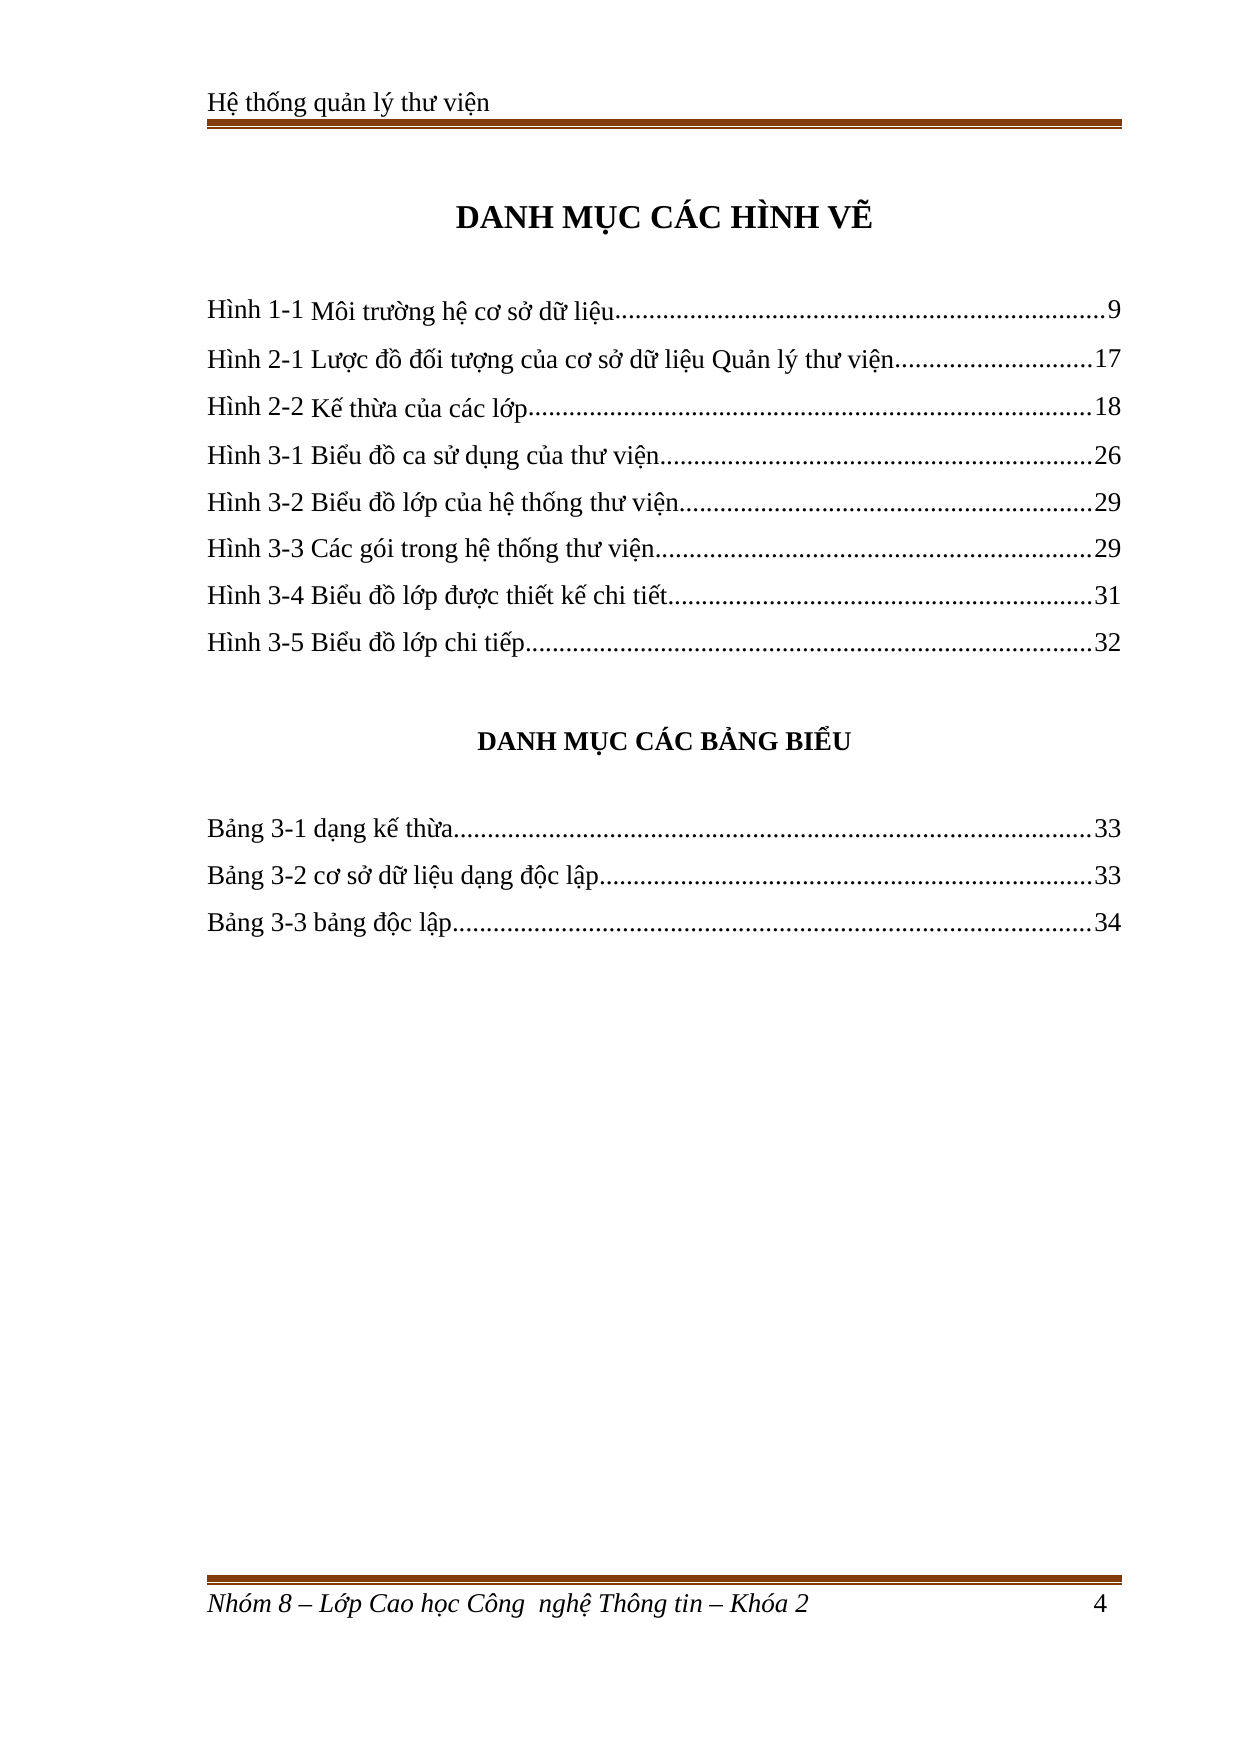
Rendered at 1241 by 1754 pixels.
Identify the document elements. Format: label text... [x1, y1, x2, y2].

text Hình 3-2 Biểu đồ lớp của hệ thống thư viện 29 [207, 486, 1122, 517]
subtitle DANH MỤC CÁC BẢNG BIỂU [207, 725, 1122, 756]
text Hình 3-4 Biểu đồ lớp được thiết kế chi tiết 31 [207, 579, 1122, 610]
text Hình 2-2 Kế thừa của các lớp 18 [207, 390, 1122, 423]
subtitle DANH MỤC CÁC HÌNH VẼ [207, 197, 1122, 236]
text Hình 1-1 Môi trường hệ cơ sở dữ liệu 9 [207, 293, 1122, 326]
text Hình 3-1 Biểu đồ ca sử dụng của thư viện 26 [207, 439, 1122, 470]
text Hình 3-3 Các gói trong hệ thống thư viện 29 [207, 532, 1122, 563]
text Hình 3-5 Biểu đồ lớp chi tiếp 32 [207, 626, 1122, 657]
text Bảng 3-2 cơ sở dữ liệu dạng độc lập 33 [207, 859, 1122, 890]
text Hình 2-1 Lược đồ đối tượng của cơ sở dữ liệu Quản lý thư viện 17 [207, 342, 1122, 374]
text Bảng 3-3 bảng độc lập 34 [207, 906, 1122, 937]
text Bảng 3-1 dạng kế thừa 33 [207, 812, 1122, 844]
